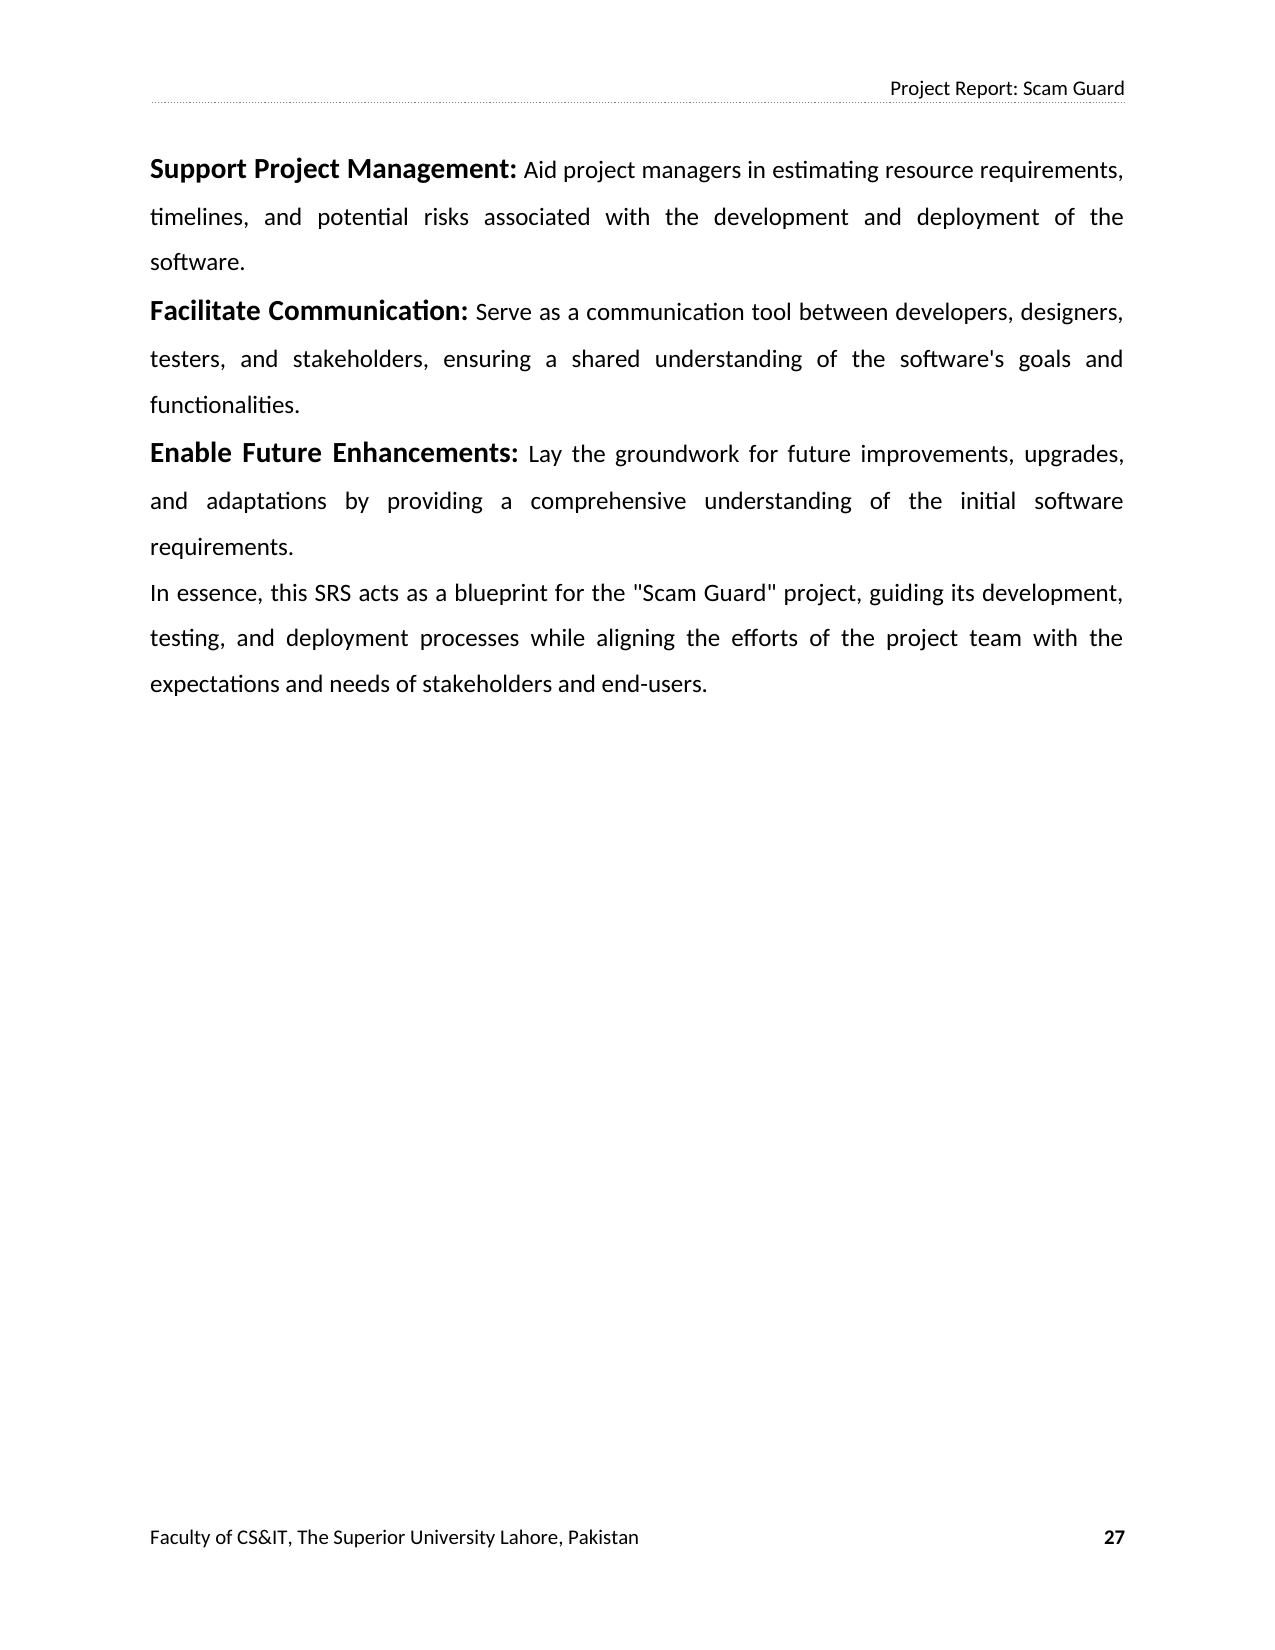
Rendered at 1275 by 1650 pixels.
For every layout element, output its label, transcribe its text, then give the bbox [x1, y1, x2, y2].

subtitle In essence, this SRS acts as a blueprint for the "Scam Guard" project, guiding its development, testing, and deployment processes while aligning the efforts of the project team with the expectations and needs of stakeholders and end-users. [150, 577, 1125, 699]
subtitle Support Project Management: Aid project managers in estimating resource requirements, timelines, and potential risks associated with the development and deployment of the software. [150, 150, 1125, 277]
subtitle Facilitate Communication: Serve as a communication tool between developers, designers, testers, and stakeholders, ensuring a shared understanding of the software's goals and functionalities. [150, 292, 1125, 419]
subtitle Enable Future Enhancements: Lay the groundwork for future improvements, upgrades, and adaptations by providing a comprehensive understanding of the initial software requirements. [150, 434, 1125, 562]
